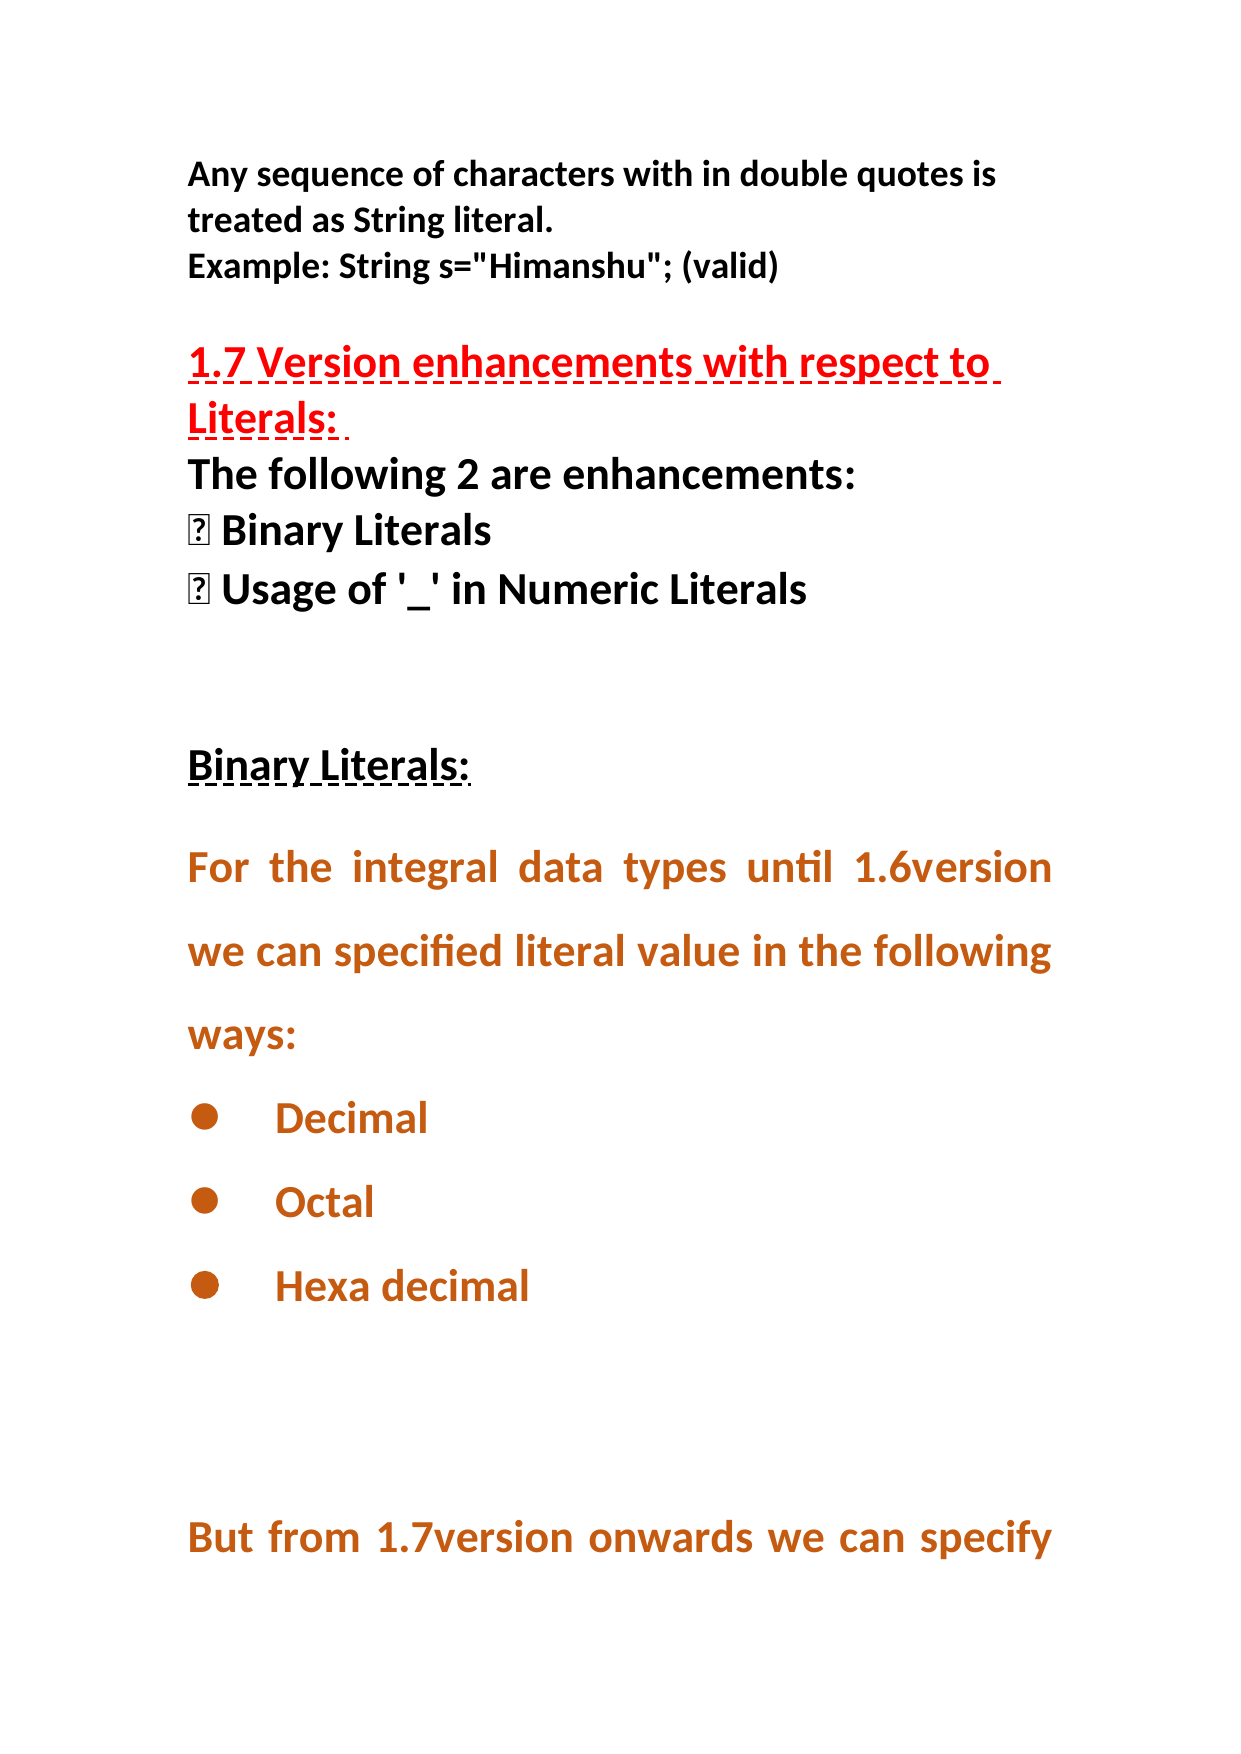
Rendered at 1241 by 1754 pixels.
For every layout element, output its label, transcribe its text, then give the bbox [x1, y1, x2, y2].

list Decimal [187, 1089, 1053, 1145]
text  Usage of '_' in Numeric Literals [187, 560, 1053, 616]
text Binary Literals: [187, 736, 1053, 792]
list Octal [187, 1173, 1053, 1229]
text For the integral data types until 1.6version we can specified literal value in the following ways: [187, 838, 1053, 1061]
text The following 2 are enhancements: [187, 445, 1053, 501]
text Example: String s="Himanshu"; (valid) [187, 242, 1053, 287]
text Any sequence of characters with in double quotes is treated as String literal. [187, 150, 1053, 242]
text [187, 1508, 1053, 1564]
text 1.7 Version enhancements with respect to Literals: [187, 333, 1053, 445]
text  Binary Literals [187, 501, 1053, 557]
list Hexa decimal [187, 1257, 1053, 1313]
